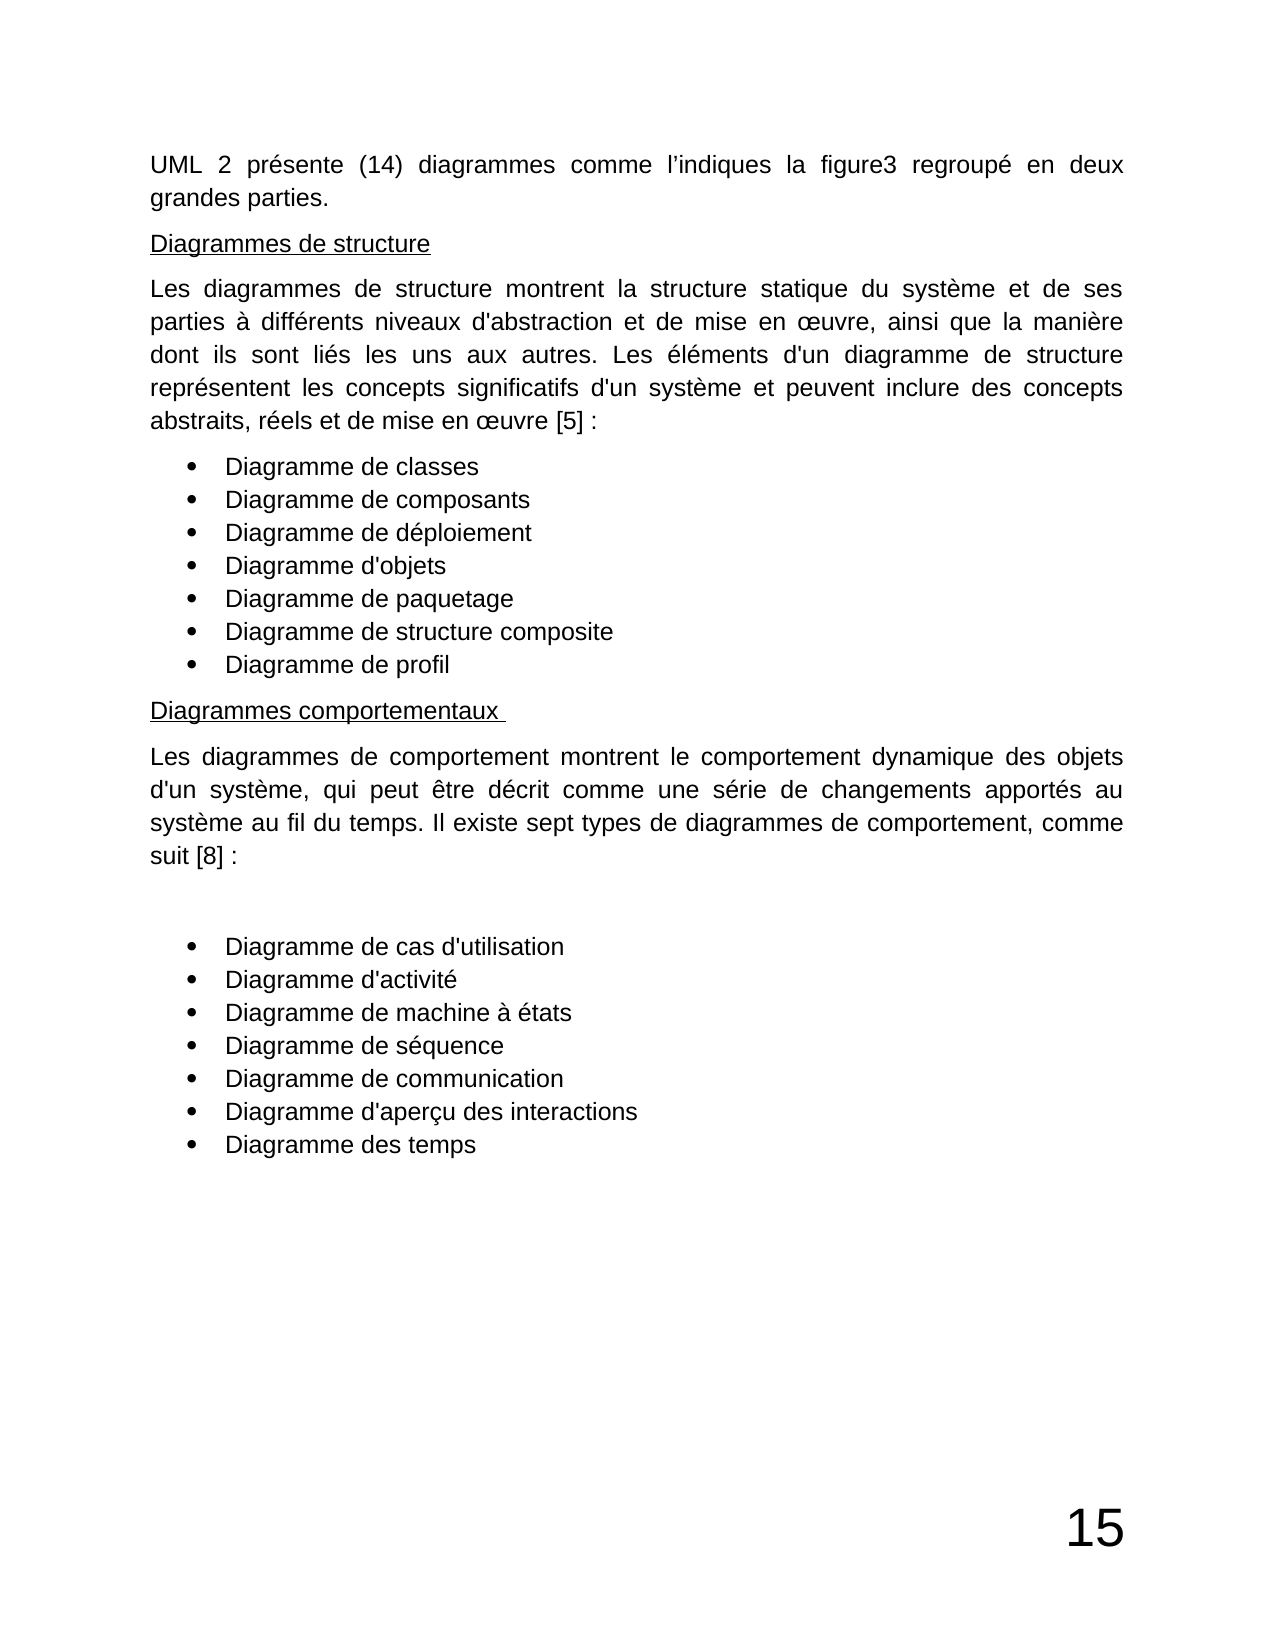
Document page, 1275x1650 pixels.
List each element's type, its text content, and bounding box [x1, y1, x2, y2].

list Diagramme de déploiement [187, 518, 1125, 547]
list Diagramme de structure composite [187, 617, 1125, 646]
list Diagramme de communication [187, 1064, 1125, 1093]
text Les diagrammes de comportement montrent le comportement dynamique des objets d'un système, qui peut être décrit comme une série de changements apportés au système au fil du temps. Il existe sept types de diagrammes de comportement, comme suit [8] : [150, 742, 1125, 869]
text Diagrammes comportementaux [150, 696, 1125, 725]
list Diagramme de séquence [187, 1031, 1125, 1060]
text UML 2 présente (14) diagrammes comme l’indiques la figure3 regroupé en deux grandes parties. [150, 150, 1125, 212]
list Diagramme de cas d'utilisation [187, 932, 1125, 961]
list Diagramme des temps [187, 1130, 1125, 1159]
list Diagramme de paquetage [187, 584, 1125, 613]
list Diagramme de composants [187, 485, 1125, 514]
list Diagramme de profil [187, 650, 1125, 679]
list Diagramme de machine à états [187, 998, 1125, 1027]
list Diagramme d'activité [187, 965, 1125, 994]
list Diagramme d'aperçu des interactions [187, 1097, 1125, 1126]
list Diagramme de classes [187, 452, 1125, 481]
text Les diagrammes de structure montrent la structure statique du système et de ses parties à différents niveaux d'abstraction et de mise en œuvre, ainsi que la manière dont ils sont liés les uns aux autres. Les éléments d'un diagramme de structure représentent les concepts significatifs d'un système et peuvent inclure des concepts abstraits, réels et de mise en œuvre [5] : [150, 274, 1125, 435]
list Diagramme d'objets [187, 551, 1125, 580]
text Diagrammes de structure [150, 228, 1125, 257]
